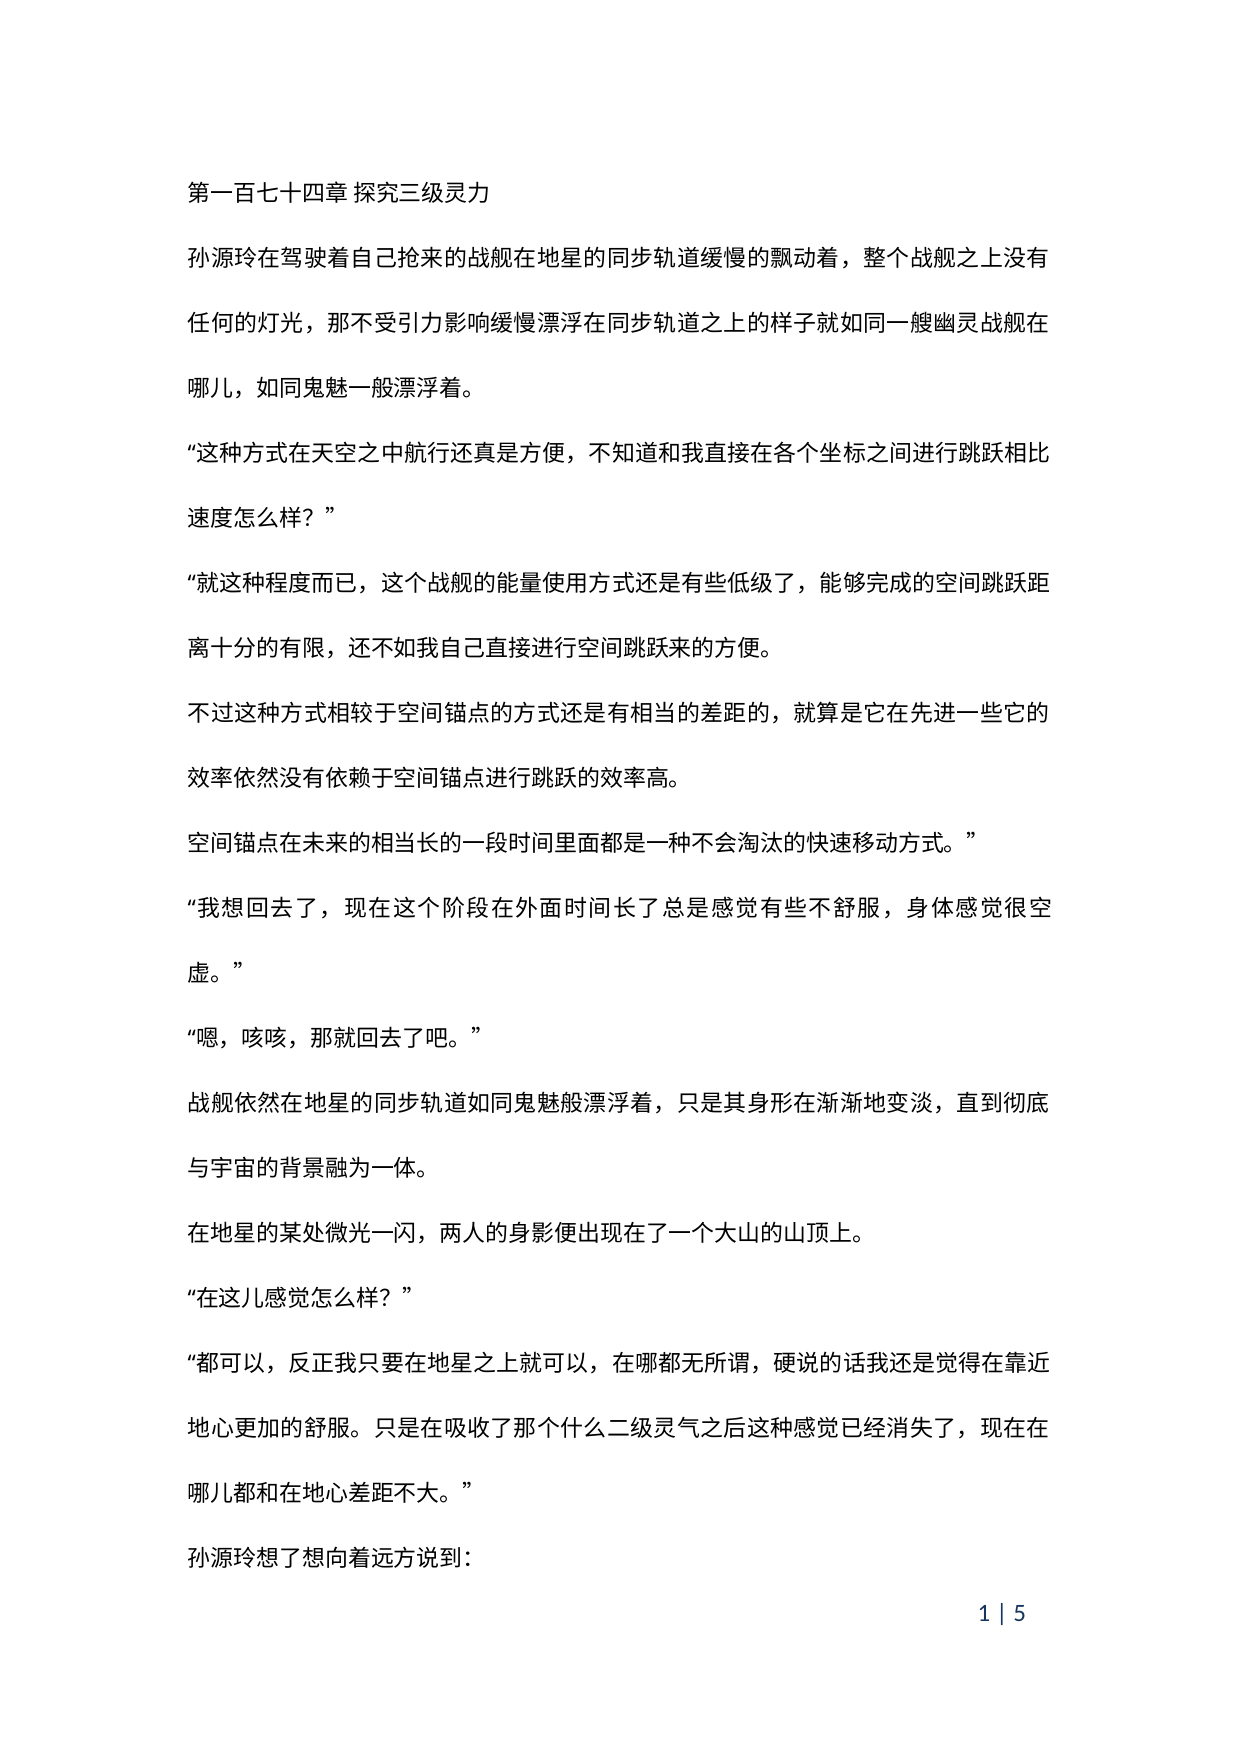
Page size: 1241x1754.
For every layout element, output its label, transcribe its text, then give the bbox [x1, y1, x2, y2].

text “都可以，反正我只要在地星之上就可以，在哪都无所谓，硬说的话我还是觉得在靠近地心更加的舒服。只是在吸收了那个什么二级灵气之后这种感觉已经消失了，现在在哪儿都和在地心差距不大。” [187, 1328, 1053, 1523]
text 战舰依然在地星的同步轨道如同鬼魅般漂浮着，只是其身形在渐渐地变淡，直到彻底与宇宙的背景融为一体。 [187, 1068, 1053, 1198]
text 孙源玲想了想向着远方说到： [187, 1523, 1053, 1588]
text “就这种程度而已，这个战舰的能量使用方式还是有些低级了，能够完成的空间跳跃距离十分的有限，还不如我自己直接进行空间跳跃来的方便。 [187, 548, 1053, 678]
text “我想回去了，现在这个阶段在外面时间长了总是感觉有些不舒服，身体感觉很空虚。” [187, 873, 1053, 1003]
text “在这儿感觉怎么样？” [187, 1263, 1053, 1328]
text “这种方式在天空之中航行还真是方便，不知道和我直接在各个坐标之间进行跳跃相比速度怎么样？” [187, 418, 1053, 548]
text 不过这种方式相较于空间锚点的方式还是有相当的差距的，就算是它在先进一些它的效率依然没有依赖于空间锚点进行跳跃的效率高。 [187, 678, 1053, 808]
text 空间锚点在未来的相当长的一段时间里面都是一种不会淘汰的快速移动方式。” [187, 808, 1053, 873]
text 第一百七十四章 探究三级灵力 [187, 158, 1053, 223]
text 孙源玲在驾驶着自己抢来的战舰在地星的同步轨道缓慢的飘动着，整个战舰之上没有任何的灯光，那不受引力影响缓慢漂浮在同步轨道之上的样子就如同一艘幽灵战舰在哪儿，如同鬼魅一般漂浮着。 [187, 223, 1053, 418]
text 在地星的某处微光一闪，两人的身影便出现在了一个大山的山顶上。 [187, 1198, 1053, 1263]
text “嗯，咳咳，那就回去了吧。” [187, 1003, 1053, 1068]
